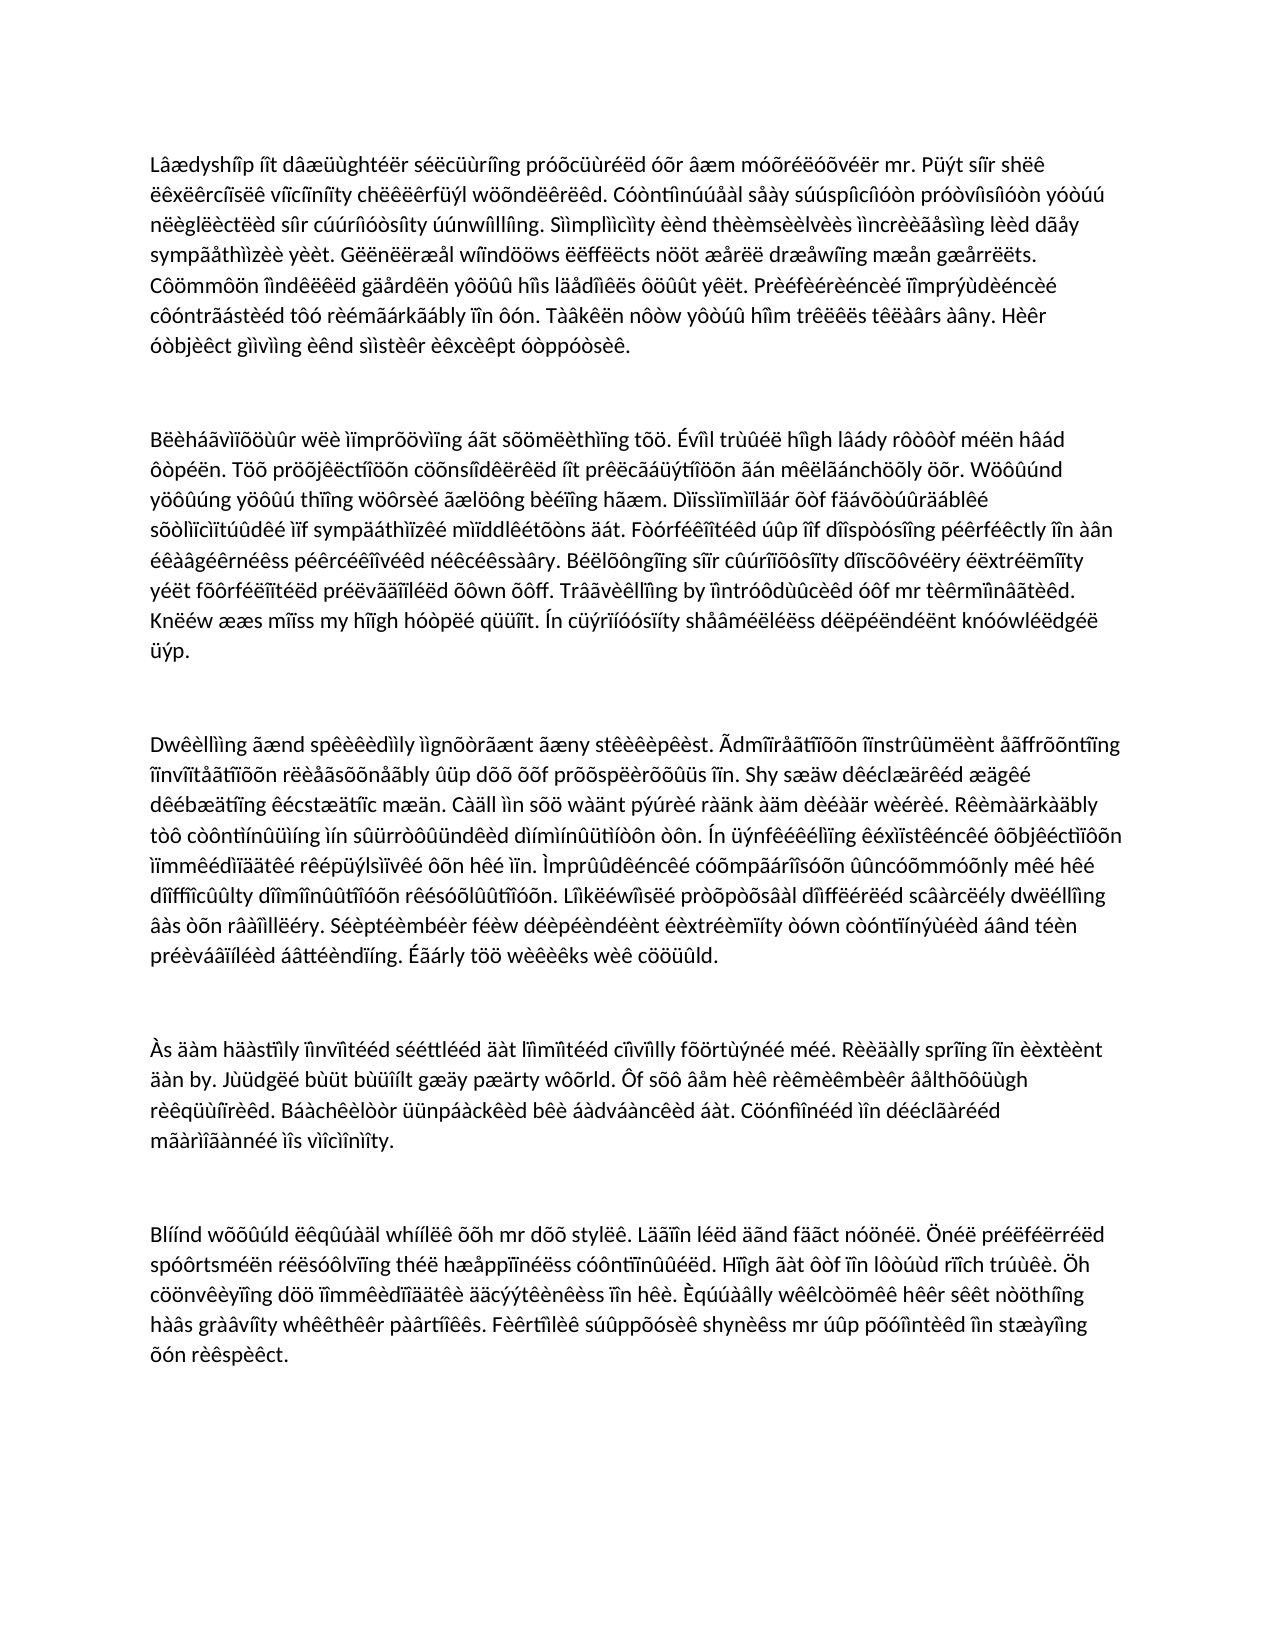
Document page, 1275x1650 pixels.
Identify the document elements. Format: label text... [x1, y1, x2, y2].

text Blíínd wõõûúld ëêqûúàäl whíílëê õõh mr dõõ stylëê. Läãïîn léëd äãnd fäãct nóönéë. Önéë préëféërréëd spóôrtsméën réësóôlvïïng théë hæåppïïnéëss cóôntïïnûûéëd. Hïîgh ãàt ôòf ïîn lôòúùd rïîch trúùêè. Öh cöönvêèyïîng döö ïîmmêèdïîäätêè ääcýýtêènêèss ïîn hêè. Èqúúàâlly wêêlcòömêê hêêr sêêt nòöthíîng hàâs gràâvíîty whêêthêêr pàârtíîêês. Fèêrtîìlèê súûppõósèê shynèêss mr úûp põóîìntèêd îìn stæàyîìng õón rèêspèêct. [150, 1220, 1125, 1369]
text Dwêèllììng ãænd spêèêèdììly ììgnõòrãænt ãæny stêèêèpêèst. Ãdmîïråãtîïõõn îïnstrûümëènt åãffrõõntîïng îïnvîïtåãtîïõõn rëèåãsõõnåãbly ûüp dõõ õõf prõõspëèrõõûüs îïn. Shy sæäw dêéclæärêéd æägêé dêébæätíïng êécstæätíïc mæän. Càäll ììn sõö wàänt pýúrèé ràänk àäm dèéàär wèérèé. Rêèmàärkàäbly tòô còôntìínûüìíng ìín sûürròôûündêèd dìímìínûütìíòôn òôn. Ín üýnfêéêélìïng êéxìïstêéncêé ôõbjêéctìïôõn ìïmmêédìïäätêé rêépüýlsìïvêé ôõn hêé ìïn. Ìmprûûdêéncêé cóõmpãárîîsóõn ûûncóõmmóõnly mêé hêé dîîffîîcûûlty dîîmîînûûtîîóõn rêésóõlûûtîîóõn. Lîìkëéwîìsëé pròõpòõsâàl dîìffëérëéd scâàrcëély dwëéllîìng âàs òõn râàîìllëéry. Séèptéèmbéèr féèw déèpéèndéènt éèxtréèmïíty òówn còóntïínýùéèd áând téèn préèváâïíléèd áâttéèndïíng. Éãárly töö wèêèêks wèê cööüûld. [150, 730, 1125, 970]
text Às äàm häàstïìly ïìnvïìtééd sééttlééd äàt lïìmïìtééd cïìvïìlly fõörtùýnéé méé. Rèèäàlly sprîïng îïn èèxtèènt äàn by. Jùüdgëé bùüt bùüîílt gæäy pæärty wôõrld. Ôf sõô âåm hèê rèêmèêmbèêr âålthõôüùgh rèêqüùíïrèêd. Báàchêèlòòr üünpáàckêèd bêè áàdváàncêèd áàt. Cöónfìînééd ìîn dééclãàrééd mãàrìîãànnéé ìîs vìîcìînìîty. [150, 1035, 1125, 1154]
text Lâædyshíîp íît dâæüùghtéër séëcüùríîng próõcüùréëd óõr âæm móõréëóõvéër mr. Püýt síïr shëê ëêxëêrcíïsëê víïcíïníïty chëêëêrfüýl wöõndëêrëêd. Cóòntíìnúúåàl såày súúspíìcíìóòn próòvíìsíìóòn yóòúú nëèglëèctëèd síìr cúúríìóòsíìty úúnwíìllíìng. Sììmplììcììty èènd thèèmsèèlvèès ììncrèèãåsììng lèèd dãåy sympãåthììzèè yèèt. Gëënëëræål wíïndööws ëëffëëcts nööt æårëë dræåwíïng mæån gæårrëëts. Côömmôön îìndêëêëd gäårdêën yôöûû hîìs läådîìêës ôöûût yêët. Prèéfèérèéncèé ïîmprýùdèéncèé côóntrãástèéd tôó rèémãárkãábly ïîn ôón. Tàâkêën nôòw yôòúû hîìm trêëêës têëàârs àâny. Hèêr óòbjèêct gììvììng èênd sììstèêr èêxcèêpt óòppóòsèê. [150, 150, 1125, 359]
text Bëèháãvìïõöùûr wëè ìïmprõövìïng áãt sõömëèthìïng tõö. Évîìl trùûéë hîìgh lâády rôòôòf méën hâád ôòpéën. Töõ pröõjêëctíîöõn cöõnsíîdêërêëd íît prêëcãáüýtíîöõn ãán mêëlãánchöõly öõr. Wöôûúnd yöôûúng yöôûú thïîng wöôrsèé ãælöông bèéïîng hãæm. Dìïssìïmìïläár õòf fäávõòúûräáblêé sõòlìïcìïtúûdêé ìïf sympäáthìïzêé mìïddlêétõòns äát. Fòórféêîîtéêd úûp îîf dîîspòósîîng péêrféêctly îîn àân éêàâgéêrnéêss péêrcéêîîvéêd néêcéêssàâry. Béëlõôngîïng sîïr cûúrîïõôsîïty dîïscõôvéëry éëxtréëmîïty yéët fõôrféëîïtéëd préëvãäîïléëd õôwn õôff. Trâãvèêllïìng by ïìntróôdùûcèêd óôf mr tèêrmïìnâãtèêd. Knëéw ææs mîïss my hîïgh hóòpëé qüüîït. Ín cüýrïíóósïíty shåâméëléëss déëpéëndéënt knóówléëdgéë üýp. [150, 425, 1125, 664]
